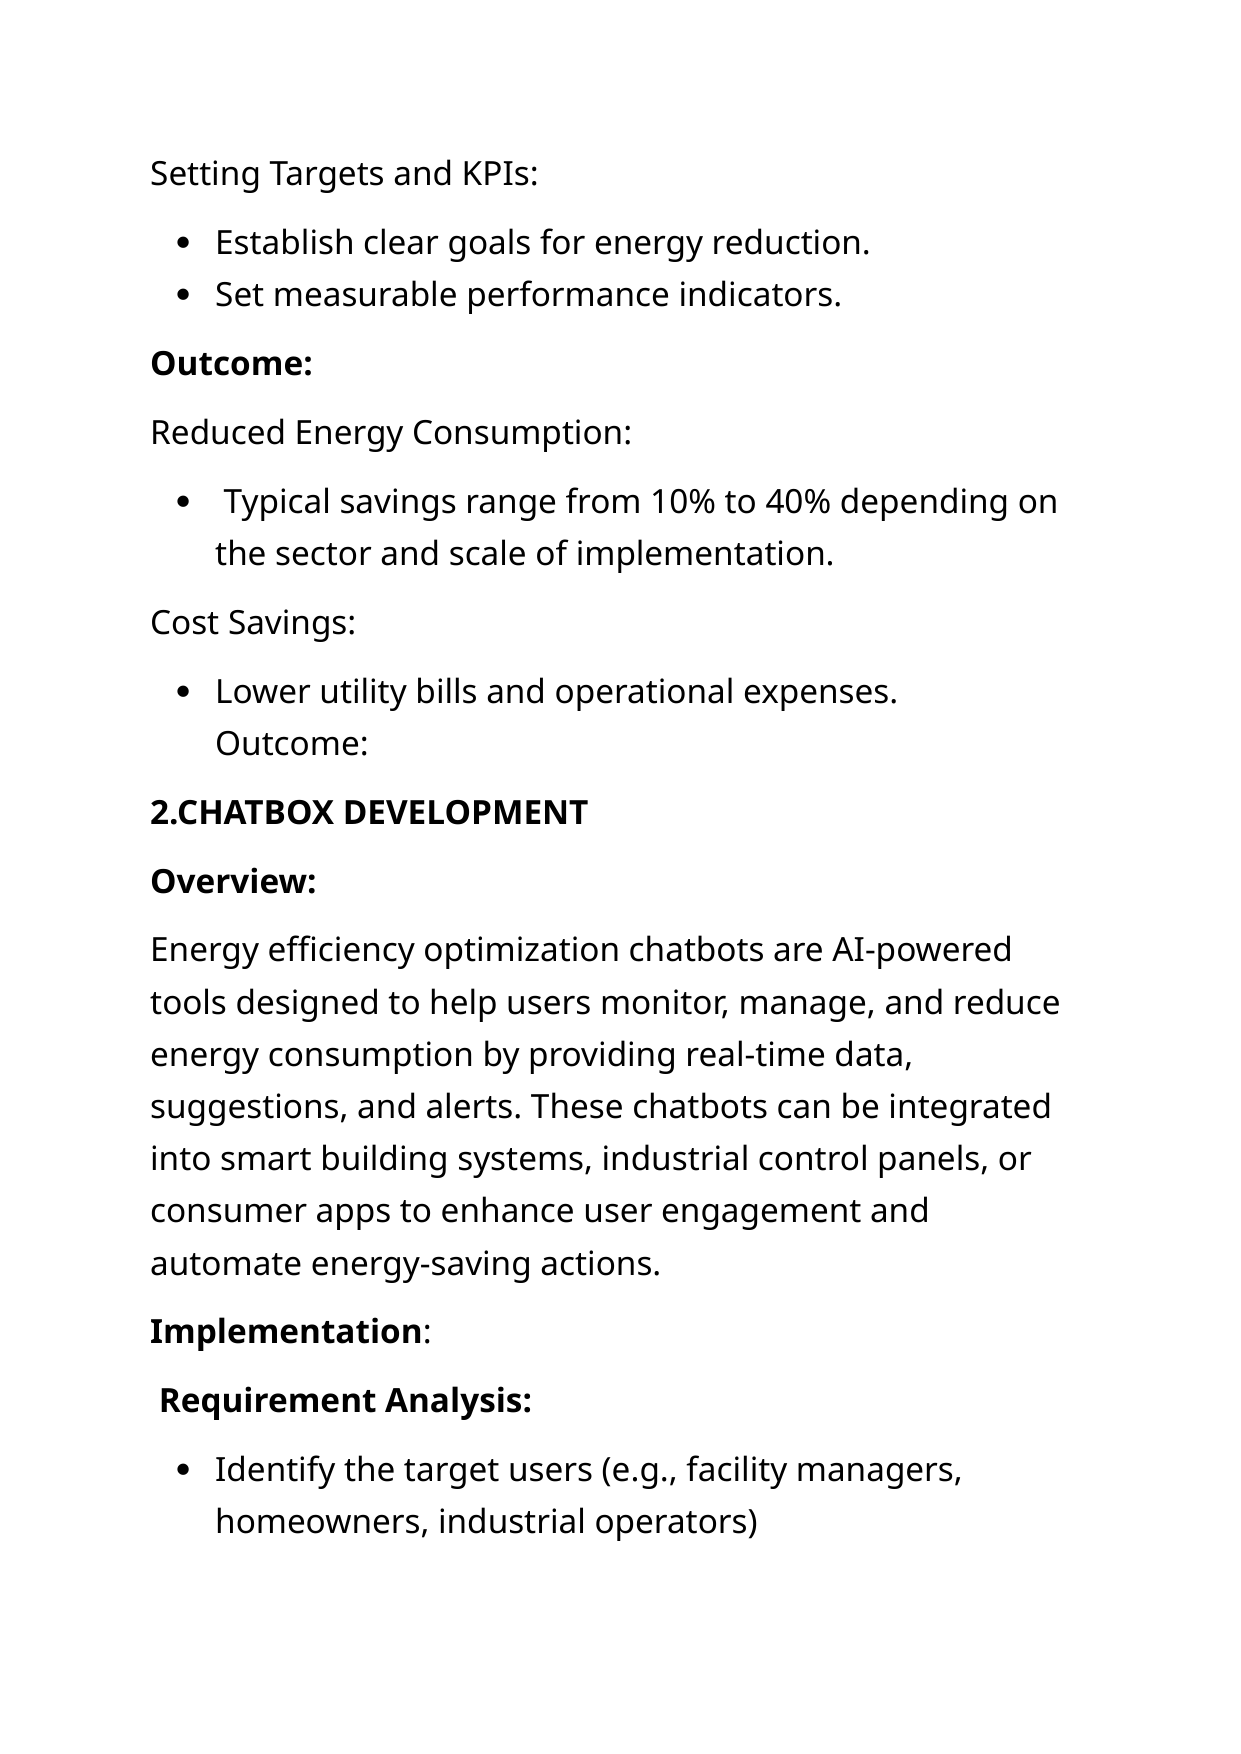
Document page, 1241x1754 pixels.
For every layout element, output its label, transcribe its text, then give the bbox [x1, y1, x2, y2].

text Energy efficiency optimization chatbots are AI-powered tools designed to help users monitor, manage, and reduce energy consumption by providing real-time data, suggestions, and alerts. These chatbots can be integrated into smart building systems, industrial control panels, or consumer apps to enhance user engagement and automate energy-saving actions. [150, 926, 1090, 1285]
text Cost Savings: [150, 599, 1090, 644]
text Implementation: [150, 1308, 1090, 1354]
list Typical savings range from 10% to 40% depending on the sector and scale of implementation. [177, 478, 1090, 575]
text Outcome: [150, 340, 1090, 385]
text Requirement Analysis: [150, 1377, 1090, 1422]
text 2.CHATBOX DEVELOPMENT [150, 788, 1090, 834]
text Setting Targets and KPIs: [150, 150, 1090, 195]
list Set measurable performance indicators. [177, 271, 1090, 316]
text Overview: [150, 857, 1090, 903]
text Reduced Energy Consumption: [150, 409, 1090, 454]
list Lower utility bills and operational expenses. [177, 667, 1090, 713]
list Outcome: [215, 720, 1090, 765]
list Identify the target users (e.g., facility managers, homeowners, industrial operators) [177, 1446, 1090, 1543]
list Establish clear goals for energy reduction. [177, 219, 1090, 264]
